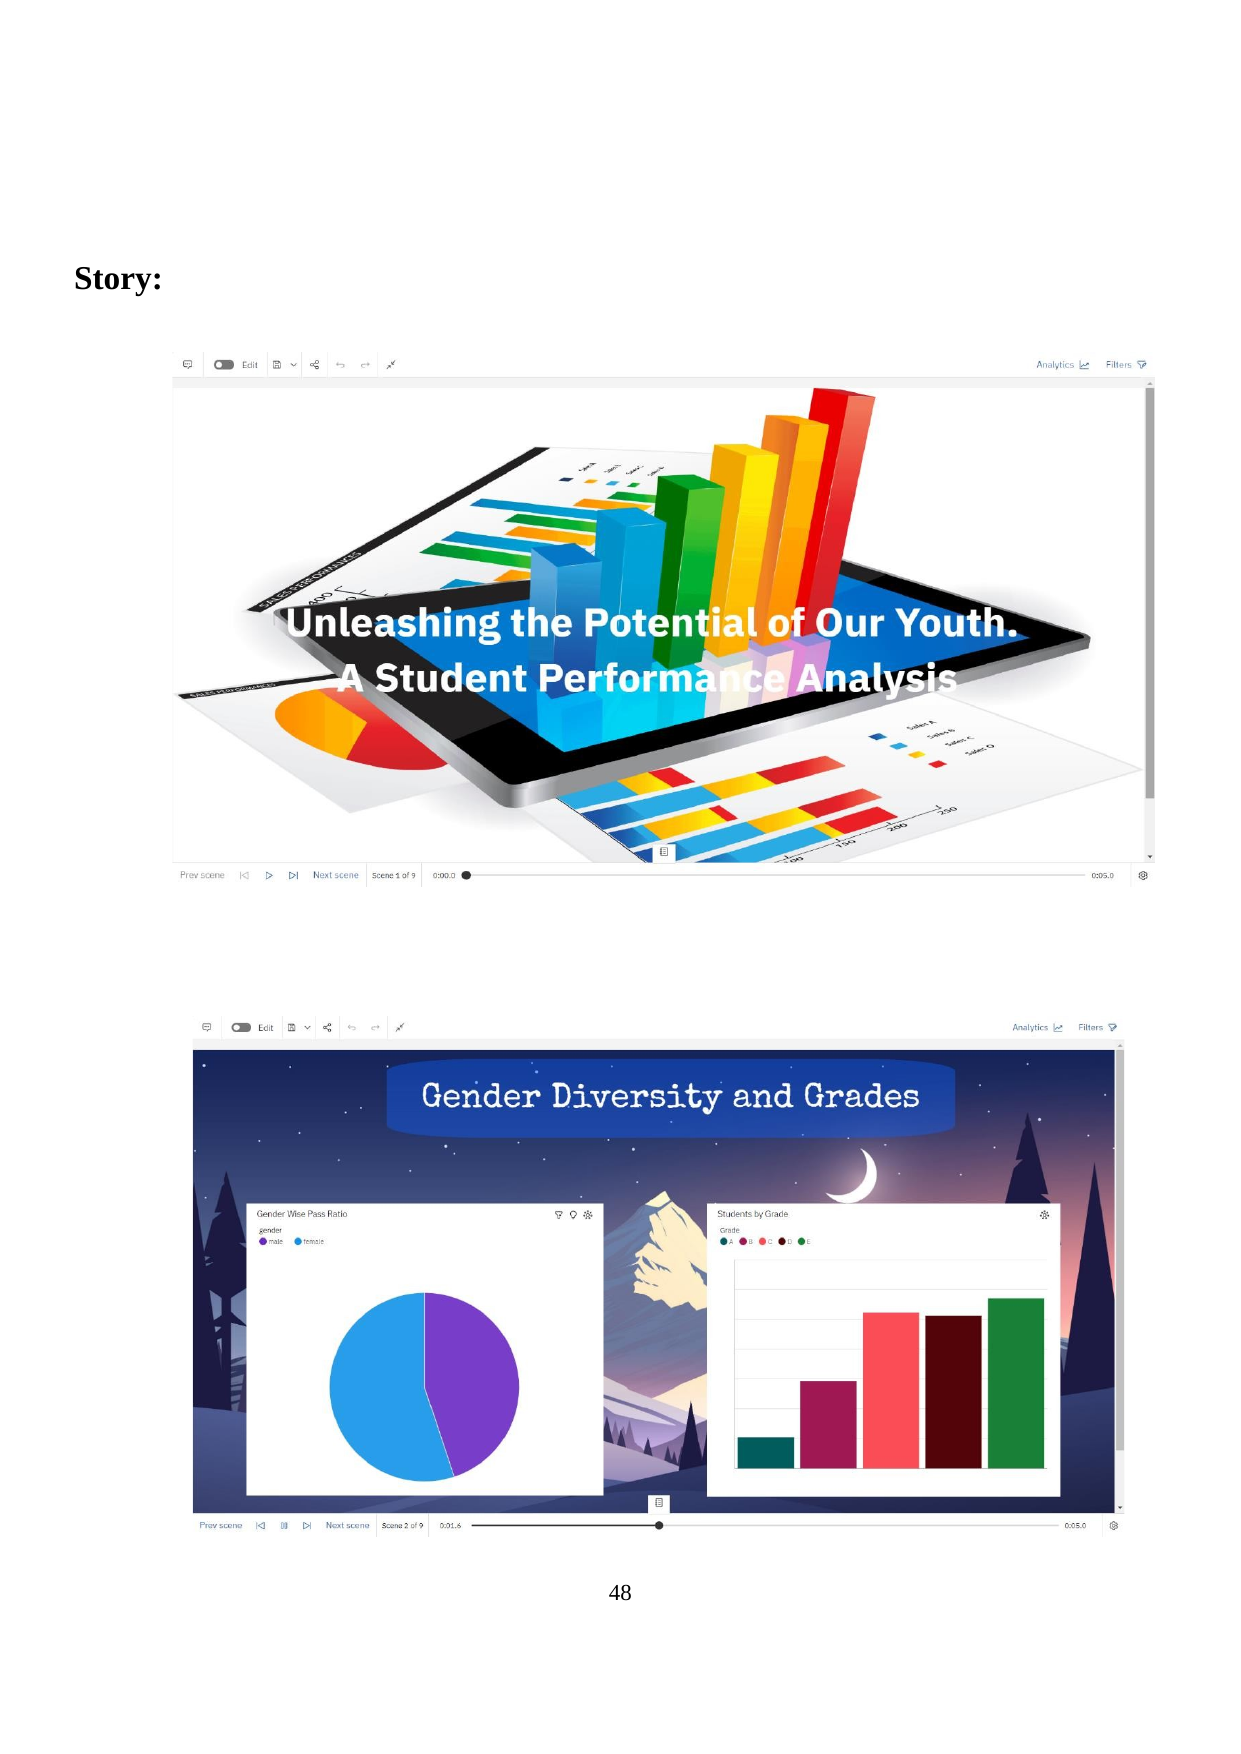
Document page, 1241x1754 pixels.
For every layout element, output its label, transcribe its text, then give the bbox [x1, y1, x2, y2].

picture [192, 1016, 1125, 1537]
subtitle Story: [74, 258, 1240, 296]
picture [172, 352, 1155, 887]
